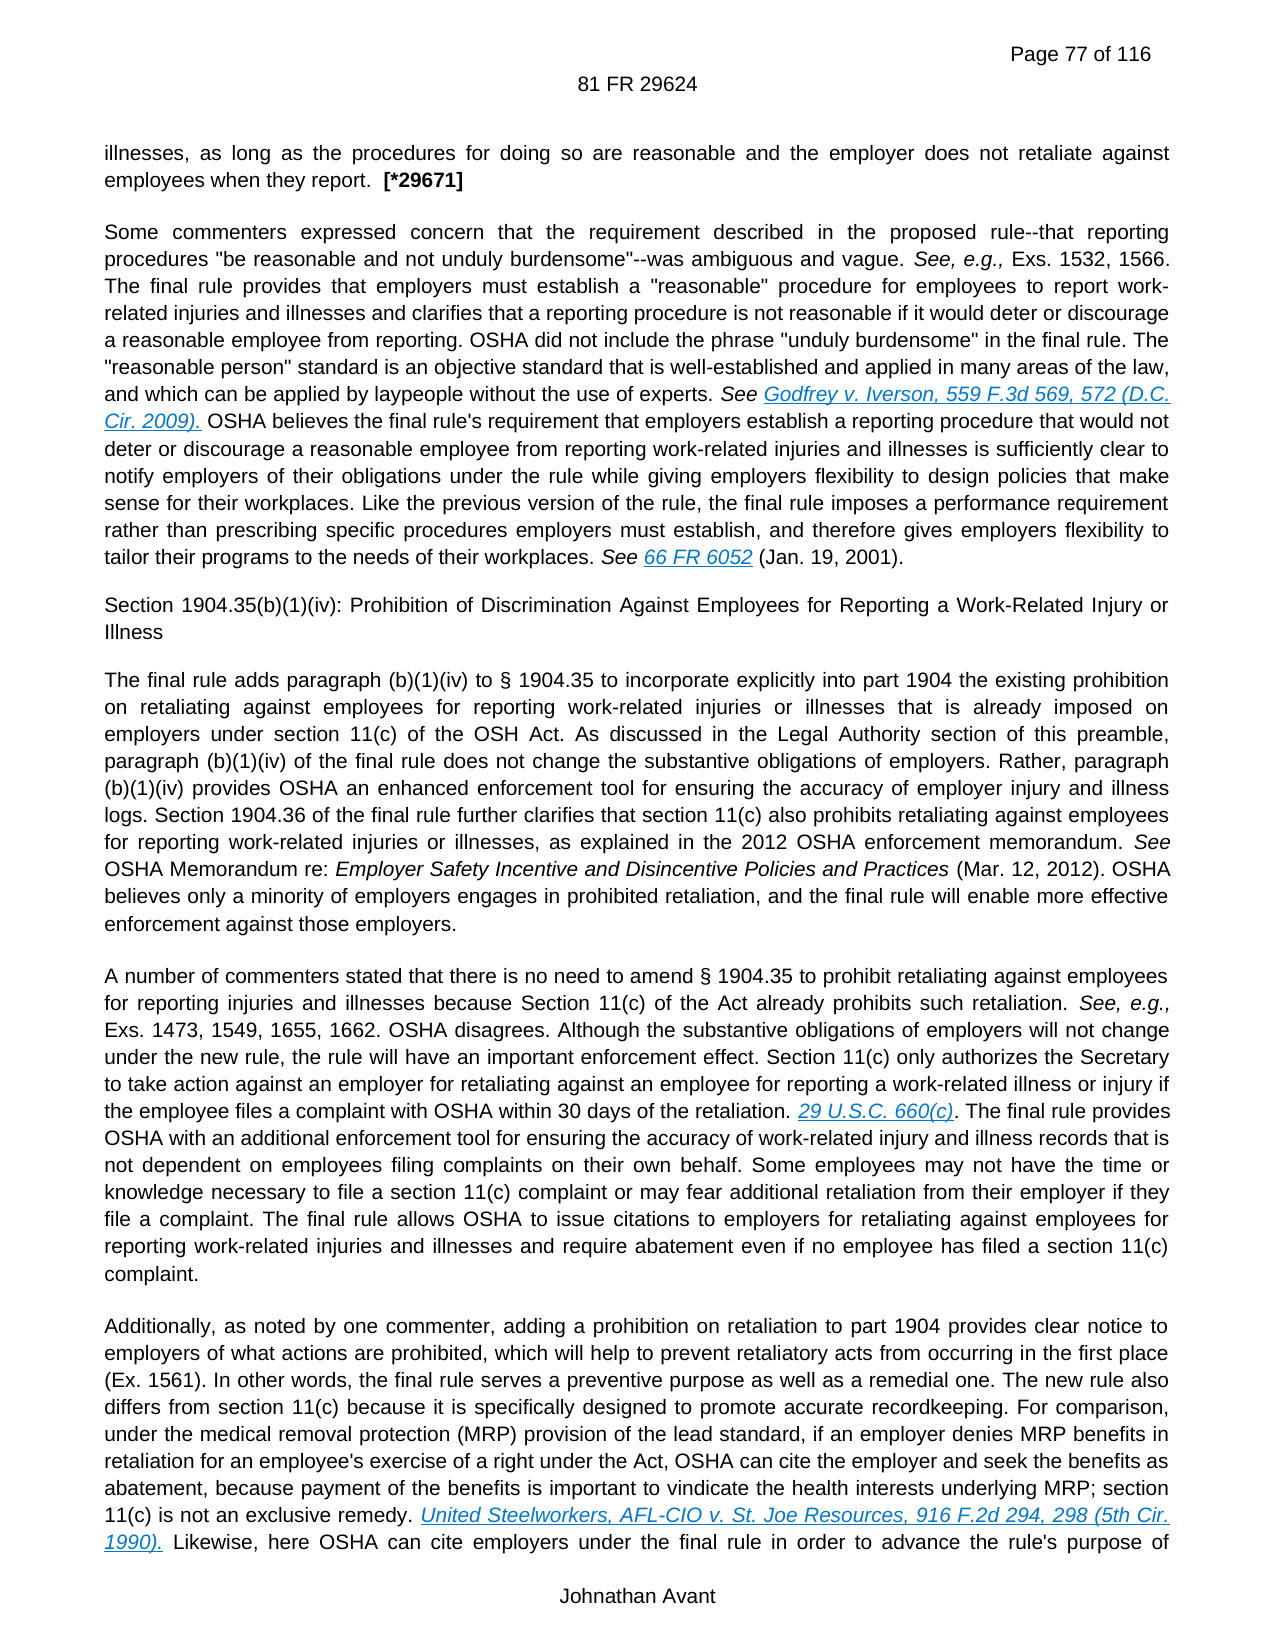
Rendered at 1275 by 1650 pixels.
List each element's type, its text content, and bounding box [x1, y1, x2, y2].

text Some commenters expressed concern that the requirement described in the proposed rule--that reporting procedures "be reasonable and not unduly burdensome"--was ambiguous and vague. See, e.g., Exs. 1532, 1566. The final rule provides that employers must establish a "reasonable" procedure for employees to report work-related injuries and illnesses and clarifies that a reporting procedure is not reasonable if it would deter or discourage a reasonable employee from reporting. OSHA did not include the phrase "unduly burdensome" in the final rule. The "reasonable person" standard is an objective standard that is well-established and applied in many areas of the law, and which can be applied by laypeople without the use of experts. See Godfrey v. Iverson, 559 F.3d 569, 572 (D.C. Cir. 2009). OSHA believes the final rule's requirement that employers establish a reporting procedure that would not deter or discourage a reasonable employee from reporting work-related injuries and illnesses is sufficiently clear to notify employers of their obligations under the rule while giving employers flexibility to design policies that make sense for their workplaces. Like the previous version of the rule, the final rule imposes a performance requirement rather than prescribing specific procedures employers must establish, and therefore gives employers flexibility to tailor their programs to the needs of their workplaces. See 66 FR 6052 (Jan. 19, 2001). [104, 217, 1171, 569]
text A number of commenters stated that there is no need to amend § 1904.35 to prohibit retaliating against employees for reporting injuries and illnesses because Section 11(c) of the Act already prohibits such retaliation. See, e.g., Exs. 1473, 1549, 1655, 1662. OSHA disagrees. Although the substantive obligations of employers will not change under the new rule, the rule will have an important enforcement effect. Section 11(c) only authorizes the Secretary to take action against an employer for retaliating against an employee for reporting a work-related illness or injury if the employee files a complaint with OSHA within 30 days of the retaliation. 29 U.S.C. 660(c). The final rule provides OSHA with an additional enforcement tool for ensuring the accuracy of work-related injury and illness records that is not dependent on employees filing complaints on their own behalf. Some employees may not have the time or knowledge necessary to file a section 11(c) complaint or may fear additional retaliation from their employer if they file a complaint. The final rule allows OSHA to issue citations to employers for retaliating against employees for reporting work-related injuries and illnesses and require abatement even if no employee has filed a section 11(c) complaint. [104, 960, 1171, 1285]
text The final rule adds paragraph (b)(1)(iv) to § 1904.35 to incorporate explicitly into part 1904 the existing prohibition on retaliating against employees for reporting work-related injuries or illnesses that is already imposed on employers under section 11(c) of the OSH Act. As discussed in the Legal Authority section of this preamble, paragraph (b)(1)(iv) of the final rule does not change the substantive obligations of employers. Rather, paragraph (b)(1)(iv) provides OSHA an enhanced enforcement tool for ensuring the accuracy of employer injury and illness logs. Section 1904.36 of the final rule further clarifies that section 11(c) also prohibits retaliating against employees for reporting work-related injuries or illnesses, as explained in the 2012 OSHA enforcement memorandum. See OSHA Memorandum re: Employer Safety Incentive and Disincentive Policies and Practices (Mar. 12, 2012). OSHA believes only a minority of employers engages in prohibited retaliation, and the final rule will enable more effective enforcement against those employers. [104, 664, 1171, 935]
text Section 1904.35(b)(1)(iv): Prohibition of Discrimination Against Employees for Reporting a Work-Related Injury or Illness [104, 589, 1171, 644]
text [104, 137, 1171, 192]
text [104, 1310, 1171, 1554]
